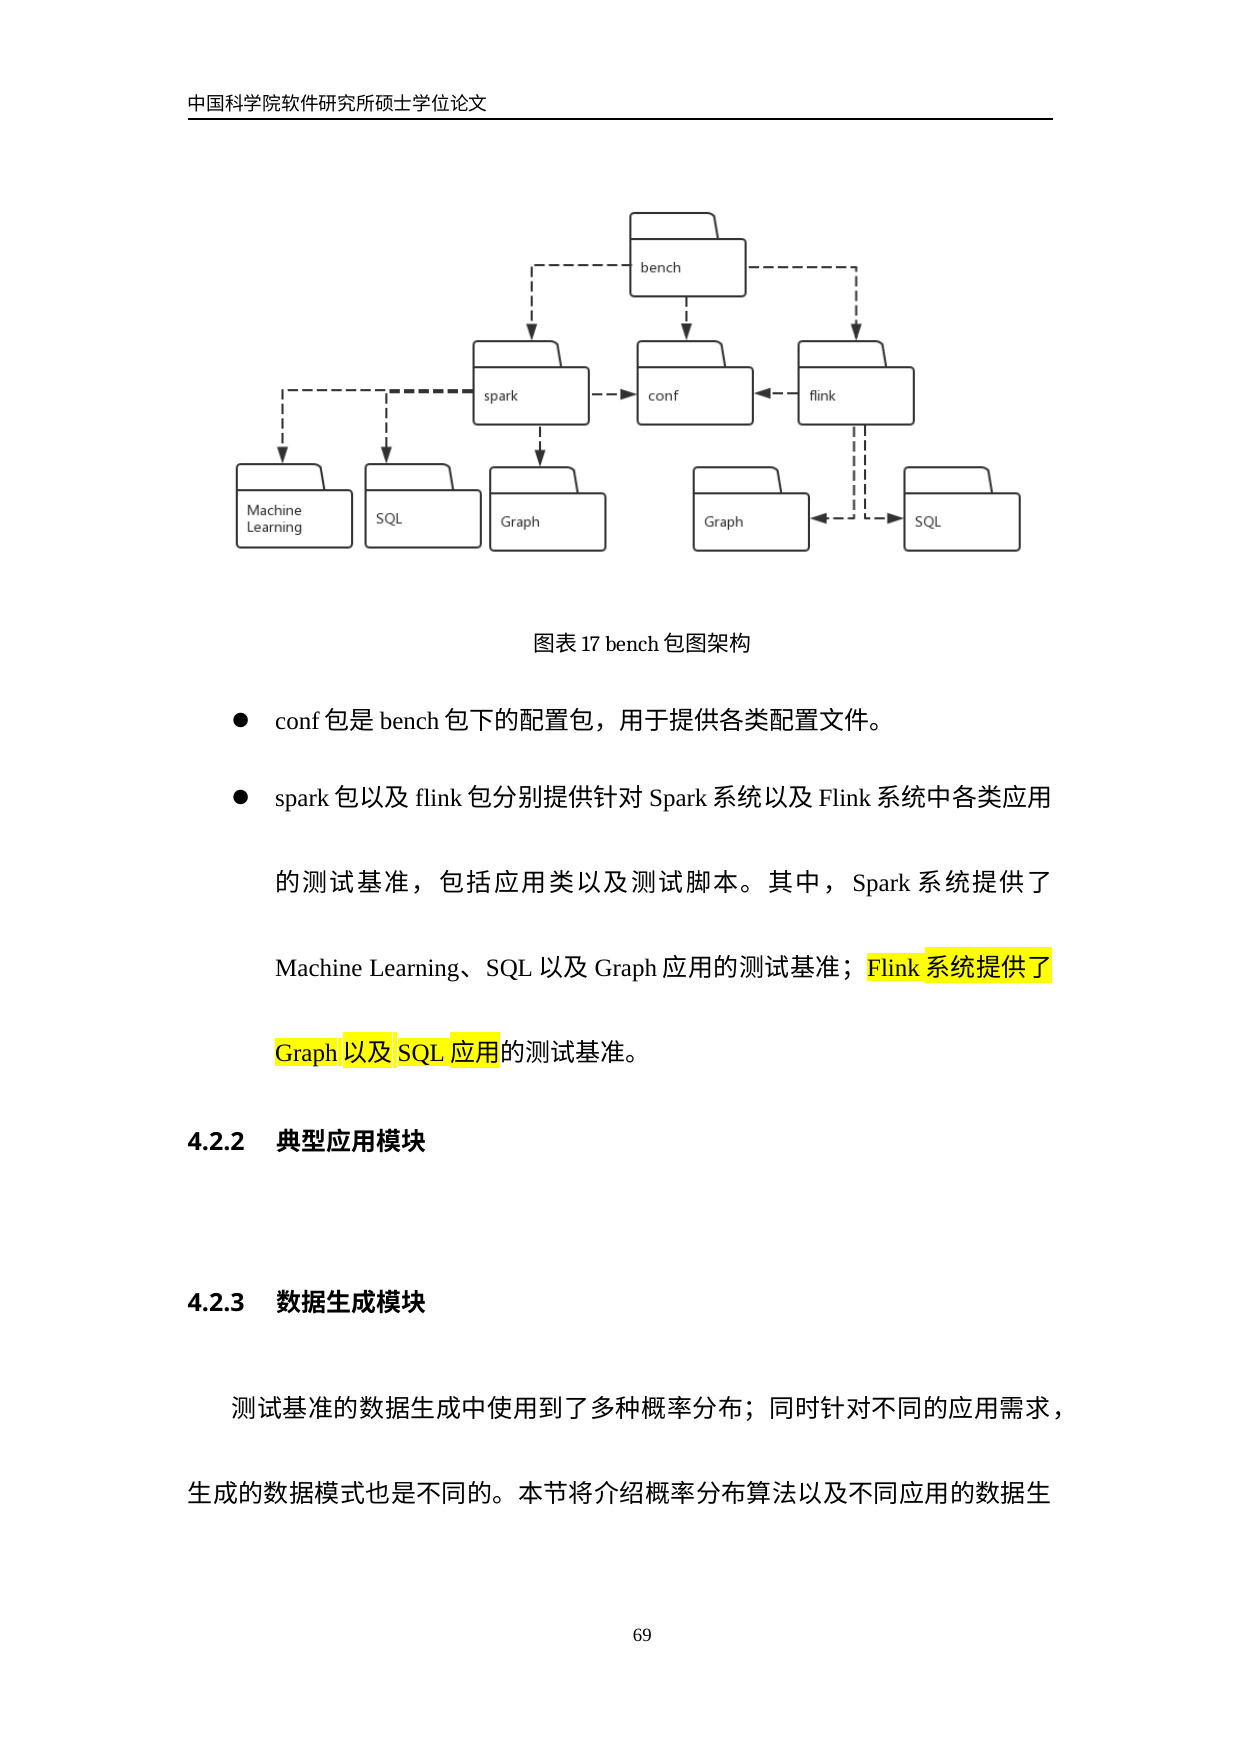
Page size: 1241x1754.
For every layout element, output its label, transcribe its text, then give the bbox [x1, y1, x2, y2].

subtitle 典型应用模块 [187, 1106, 1053, 1173]
picture [187, 163, 1053, 584]
list spark包以及flink包分别提供针对Spark系统以及Flink系统中各类应用的测试基准，包括应用类以及测试脚本。其中，Spark系统提供了Machine Learning、SQL以及Graph应用的测试基准；Flink系统提供了Graph以及SQL应用的测试基准。 [231, 761, 1053, 1084]
subtitle 数据生成模块 [187, 1266, 1053, 1334]
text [187, 1373, 1053, 1526]
list conf包是bench包下的配置包，用于提供各类配置文件。 [231, 684, 1053, 752]
text 图表 17 bench包图架构 [187, 625, 1053, 659]
